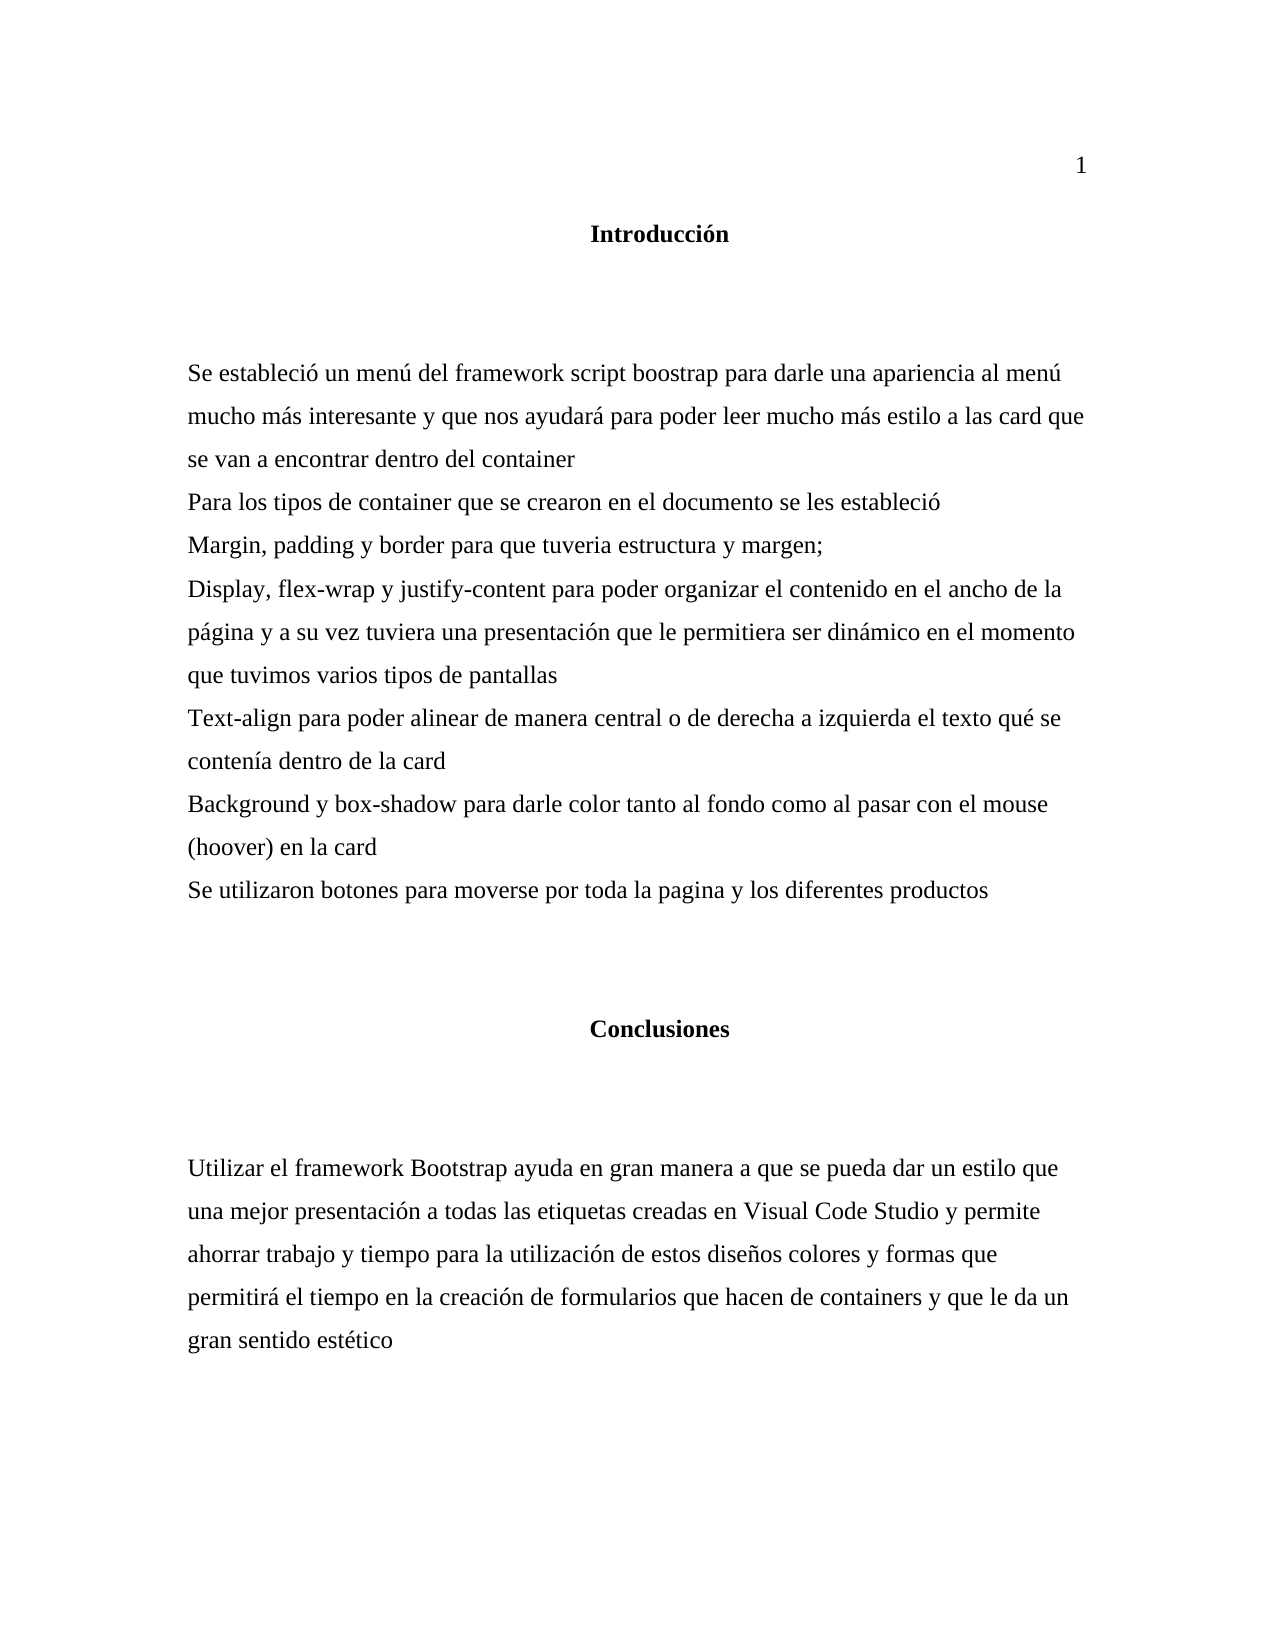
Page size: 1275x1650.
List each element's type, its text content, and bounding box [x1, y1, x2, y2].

text Display, flex-wrap y justify-content para poder organizar el contenido en el ancho de la página y a su vez tuviera una presentación que le permitiera ser dinámico en el momento que tuvimos varios tipos de pantallas [187, 574, 1087, 689]
text Text-align para poder alinear de manera central o de derecha a izquierda el texto qué se contenía dentro de la card [187, 703, 1087, 775]
subtitle Conclusiones [232, 1014, 1087, 1043]
text Para los tipos de container que se crearon en el documento se les estableció [187, 487, 1087, 516]
subtitle Introducción [232, 219, 1087, 248]
text Se utilizaron botones para moverse por toda la pagina y los diferentes productos [187, 876, 1087, 904]
text Se estableció un menú del framework script boostrap para darle una apariencia al menú mucho más interesante y que nos ayudará para poder leer mucho más estilo a las card que se van a encontrar dentro del container [187, 358, 1087, 473]
text Margin, padding y border para que tuveria estructura y margen; [187, 531, 1087, 559]
text Background y box-shadow para darle color tanto al fondo como al pasar con el mouse (hoover) en la card [187, 789, 1087, 861]
text Utilizar el framework Bootstrap ayuda en gran manera a que se pueda dar un estilo que una mejor presentación a todas las etiquetas creadas en Visual Code Studio y permite ahorrar trabajo y tiempo para la utilización de estos diseños colores y formas que permitirá el tiempo en la creación de formularios que hacen de containers y que le da un gran sentido estético [187, 1153, 1087, 1354]
